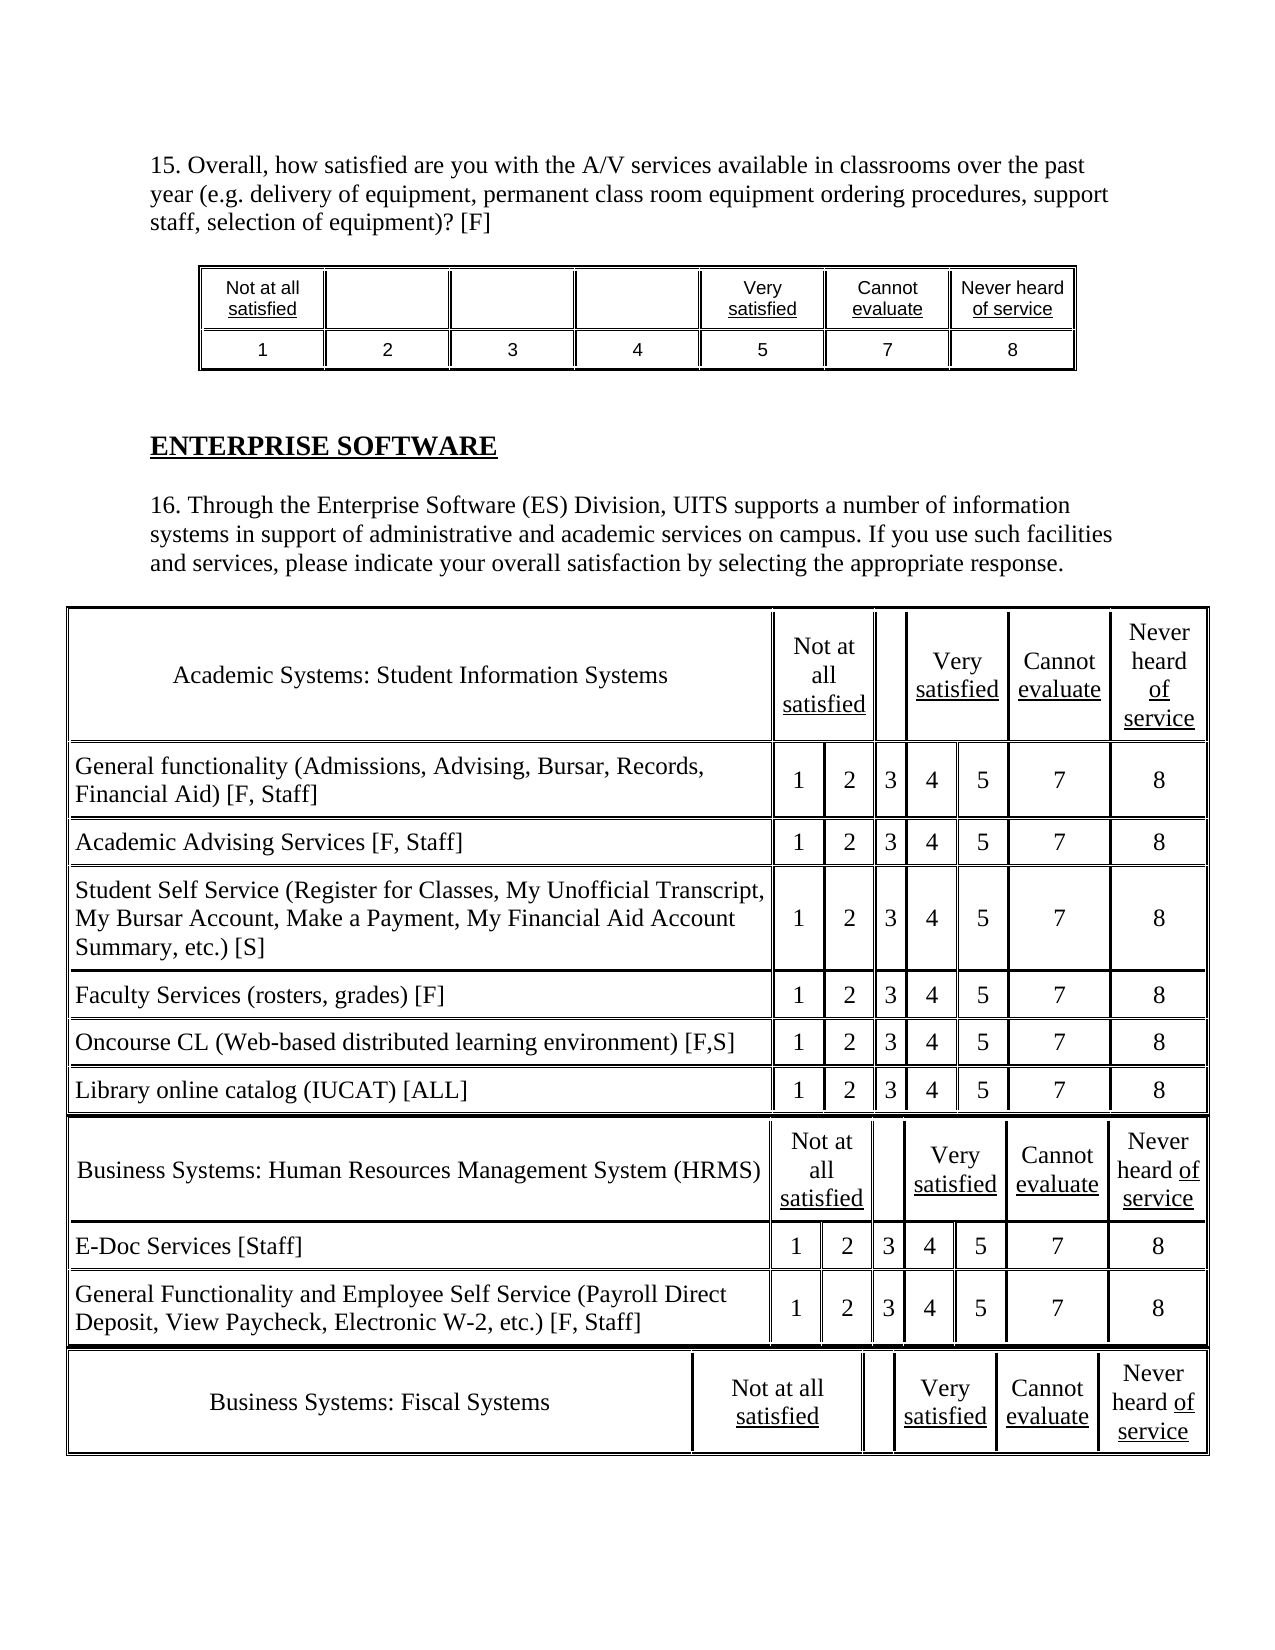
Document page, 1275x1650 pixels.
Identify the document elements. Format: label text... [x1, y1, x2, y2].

table_cell 5 [959, 743, 1007, 816]
table_header Not at all satisfied [771, 1118, 873, 1220]
table_cell 8 [1112, 969, 1206, 1016]
table_cell 1 [775, 972, 823, 1016]
table_cell 3 [877, 820, 905, 864]
table_cell 5 [957, 1223, 1005, 1268]
table_cell 7 [1010, 743, 1109, 816]
table_cell 5 [958, 1068, 1008, 1112]
table_header [325, 267, 450, 327]
table_cell 8 [1110, 1220, 1206, 1268]
table_cell 3 [875, 1068, 906, 1112]
table_cell 2 [826, 1020, 873, 1064]
table_cell 2 [823, 1223, 871, 1268]
table_cell 1 [775, 1020, 823, 1064]
table_header Very satisfied [700, 267, 825, 327]
table_cell 8 [1112, 816, 1207, 864]
text 16. Through the Enterprise Software (ES) Division, UITS supports a number of information systems in support of administrative and academic services on campus. If you use such facilities and services, please indicate your overall satisfaction by selecting the appropriate response. [150, 491, 1125, 577]
table_cell 4 [908, 1020, 956, 1064]
table_cell 5 [955, 1271, 1006, 1344]
table_header Very satisfied [904, 1118, 1006, 1220]
table_cell 7 [1006, 1271, 1108, 1344]
table_header Very satisfied [906, 609, 1008, 740]
table_cell 7 [825, 328, 950, 368]
table_cell Library online catalog (IUCAT) [ALL] [69, 1064, 773, 1112]
table_header Very satisfied [894, 1351, 996, 1452]
table_header Cannot evaluate [825, 267, 950, 327]
table_cell 2 [826, 867, 873, 969]
table_cell Oncourse CL (Web-based distributed learning environment) [F,S] [69, 1016, 771, 1064]
table_cell 4 [575, 328, 700, 368]
table_cell 2 [325, 328, 450, 368]
table_cell 3 [877, 972, 905, 1016]
table_cell 1 [202, 328, 325, 368]
table_header Cannot evaluate [1006, 1118, 1108, 1220]
table_cell 8 [950, 328, 1074, 368]
table_header Never heard of service [1108, 1118, 1206, 1220]
table_cell 8 [1108, 1268, 1208, 1344]
table_header Business Systems: Fiscal Systems [69, 1349, 692, 1452]
table_cell 3 [877, 743, 905, 816]
table_cell 1 [771, 1271, 822, 1344]
table_cell General Functionality and Employee Self Service (Payroll Direct Deposit, View Paycheck, Electronic W-2, etc.) [F, Staff] [67, 1268, 771, 1344]
table_cell 7 [1008, 1068, 1110, 1112]
table_cell 3 [450, 328, 575, 368]
table_cell 7 [1010, 972, 1109, 1016]
table_cell 7 [1010, 867, 1109, 969]
table_cell 3 [874, 1223, 903, 1268]
table_cell 4 [908, 743, 956, 816]
table_cell 3 [877, 1020, 905, 1064]
table_cell 4 [904, 1268, 955, 1344]
table_header Never heard of service [1110, 609, 1206, 740]
table_cell 2 [822, 1271, 873, 1344]
table_cell 7 [1010, 1020, 1109, 1064]
table_cell 2 [826, 820, 873, 864]
table_header Never heard of service [950, 269, 1073, 327]
table_cell 2 [826, 743, 873, 816]
table_cell 4 [908, 867, 956, 969]
table_cell 4 [906, 1068, 957, 1112]
table_cell 7 [1010, 820, 1109, 864]
table_cell 1 [775, 820, 823, 864]
text ENTERPRISE SOFTWARE [150, 429, 1125, 461]
table_cell 7 [1008, 1223, 1107, 1268]
table_cell 5 [959, 1020, 1007, 1064]
table_cell 8 [1110, 1064, 1207, 1112]
table_header [450, 267, 575, 327]
table_cell Faculty Services (rosters, grades) [F] [69, 969, 771, 1016]
table_cell 5 [959, 972, 1007, 1016]
table_cell 8 [1110, 864, 1208, 969]
text 15. Overall, how satisfied are you with the A/V services available in classrooms over the past year (e.g. delivery of equipment, permanent class room equipment ordering procedures, support staff, selection of equipment)? [F] [150, 150, 1125, 236]
table_cell 3 [877, 867, 905, 969]
table_header Not at all satisfied [692, 1349, 863, 1452]
table_cell 2 [826, 972, 873, 1016]
table_header Not at all satisfied [202, 267, 325, 327]
table_header [873, 1117, 904, 1220]
table_header Academic Systems: Student Information Systems [69, 608, 773, 740]
table_cell 4 [906, 1223, 953, 1268]
table_cell 8 [1112, 1016, 1207, 1064]
table_cell General functionality (Admissions, Advising, Bursar, Records, Financial Aid) [F, Staff] [67, 740, 773, 816]
table_cell 1 [773, 1068, 824, 1112]
table_cell 1 [775, 867, 823, 969]
table_header [875, 609, 906, 740]
table_header Cannot evaluate [1008, 609, 1110, 740]
table_header Cannot evaluate [996, 1351, 1098, 1452]
table_cell 2 [824, 1064, 875, 1112]
table_cell 5 [700, 328, 825, 368]
table_cell E-Doc Services [Staff] [69, 1220, 769, 1268]
table_cell 4 [908, 820, 956, 864]
table_cell 5 [959, 867, 1007, 969]
table_cell 5 [959, 820, 1007, 864]
table_header [575, 267, 700, 327]
table_cell 1 [772, 1223, 820, 1268]
table_cell 8 [1110, 740, 1208, 816]
table_header Never heard of service [1098, 1351, 1206, 1452]
table_cell Student Self Service (Register for Classes, My Unofficial Transcript, My Bursar Account, Make a Payment, My Financial Aid Account Summary, etc.) [S] [67, 864, 773, 969]
table_cell 3 [873, 1271, 904, 1344]
table_cell 1 [775, 743, 823, 816]
table_cell 4 [908, 972, 956, 1016]
table_header Business Systems: Human Resources Management System (HRMS) [69, 1118, 771, 1220]
table_header Not at all satisfied [773, 608, 875, 740]
table_header [863, 1349, 894, 1452]
table_cell Academic Advising Services [F, Staff] [69, 816, 771, 864]
